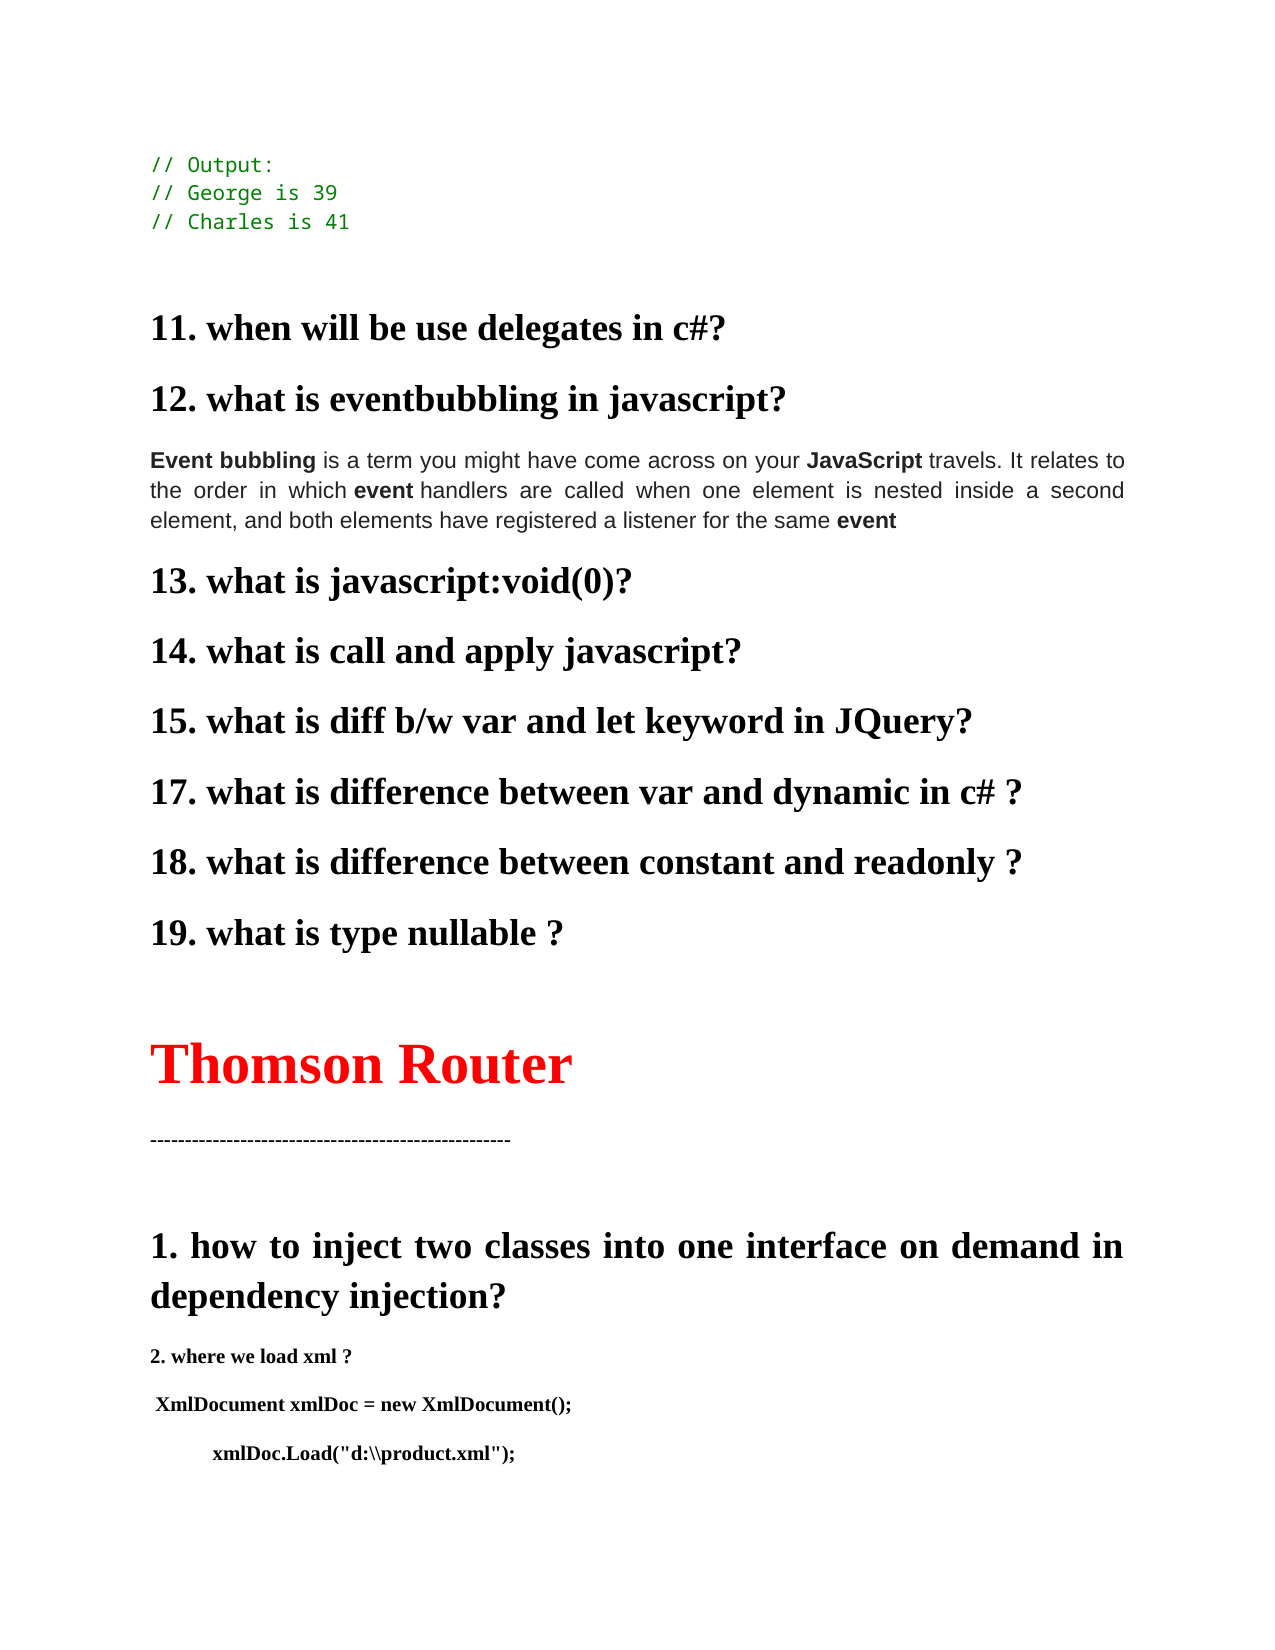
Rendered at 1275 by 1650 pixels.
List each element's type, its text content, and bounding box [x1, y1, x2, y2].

text ---------------------------------------------------- [150, 1127, 1125, 1151]
text // Charles is 41 [150, 207, 1125, 235]
text 14. what is call and apply javascript? [150, 628, 1125, 672]
text 1. how to inject two classes into one interface on demand in dependency injection? [150, 1224, 1125, 1316]
text // Output: [150, 150, 1125, 178]
text 11. when will be use delegates in c#? [150, 306, 1125, 349]
text 15. what is diff b/w var and let keyword in JQuery? [150, 699, 1125, 742]
text 18. what is difference between constant and readonly ? [150, 840, 1125, 883]
text 12. what is eventbubbling in javascript? [150, 376, 1125, 419]
text 2. where we load xml ? [150, 1344, 1125, 1368]
text 17. what is difference between var and dynamic in c# ? [150, 769, 1125, 812]
text Thomson Router [150, 1029, 1125, 1096]
text Event bubbling is a term you might have come across on your JavaScript travels. It relates to the order in which event handlers are called when one element is nested inside a second element, and both elements have registered a listener for the same event [150, 473, 1125, 533]
text 19. what is type nullable ? [150, 910, 1125, 953]
text XmlDocument xmlDoc = new XmlDocument(); [150, 1392, 1125, 1416]
text // George is 39 [150, 178, 1125, 207]
text 13. what is javascript:void(0)? [150, 558, 1125, 601]
text xmlDoc.Load("d:\\product.xml"); [150, 1441, 1125, 1465]
